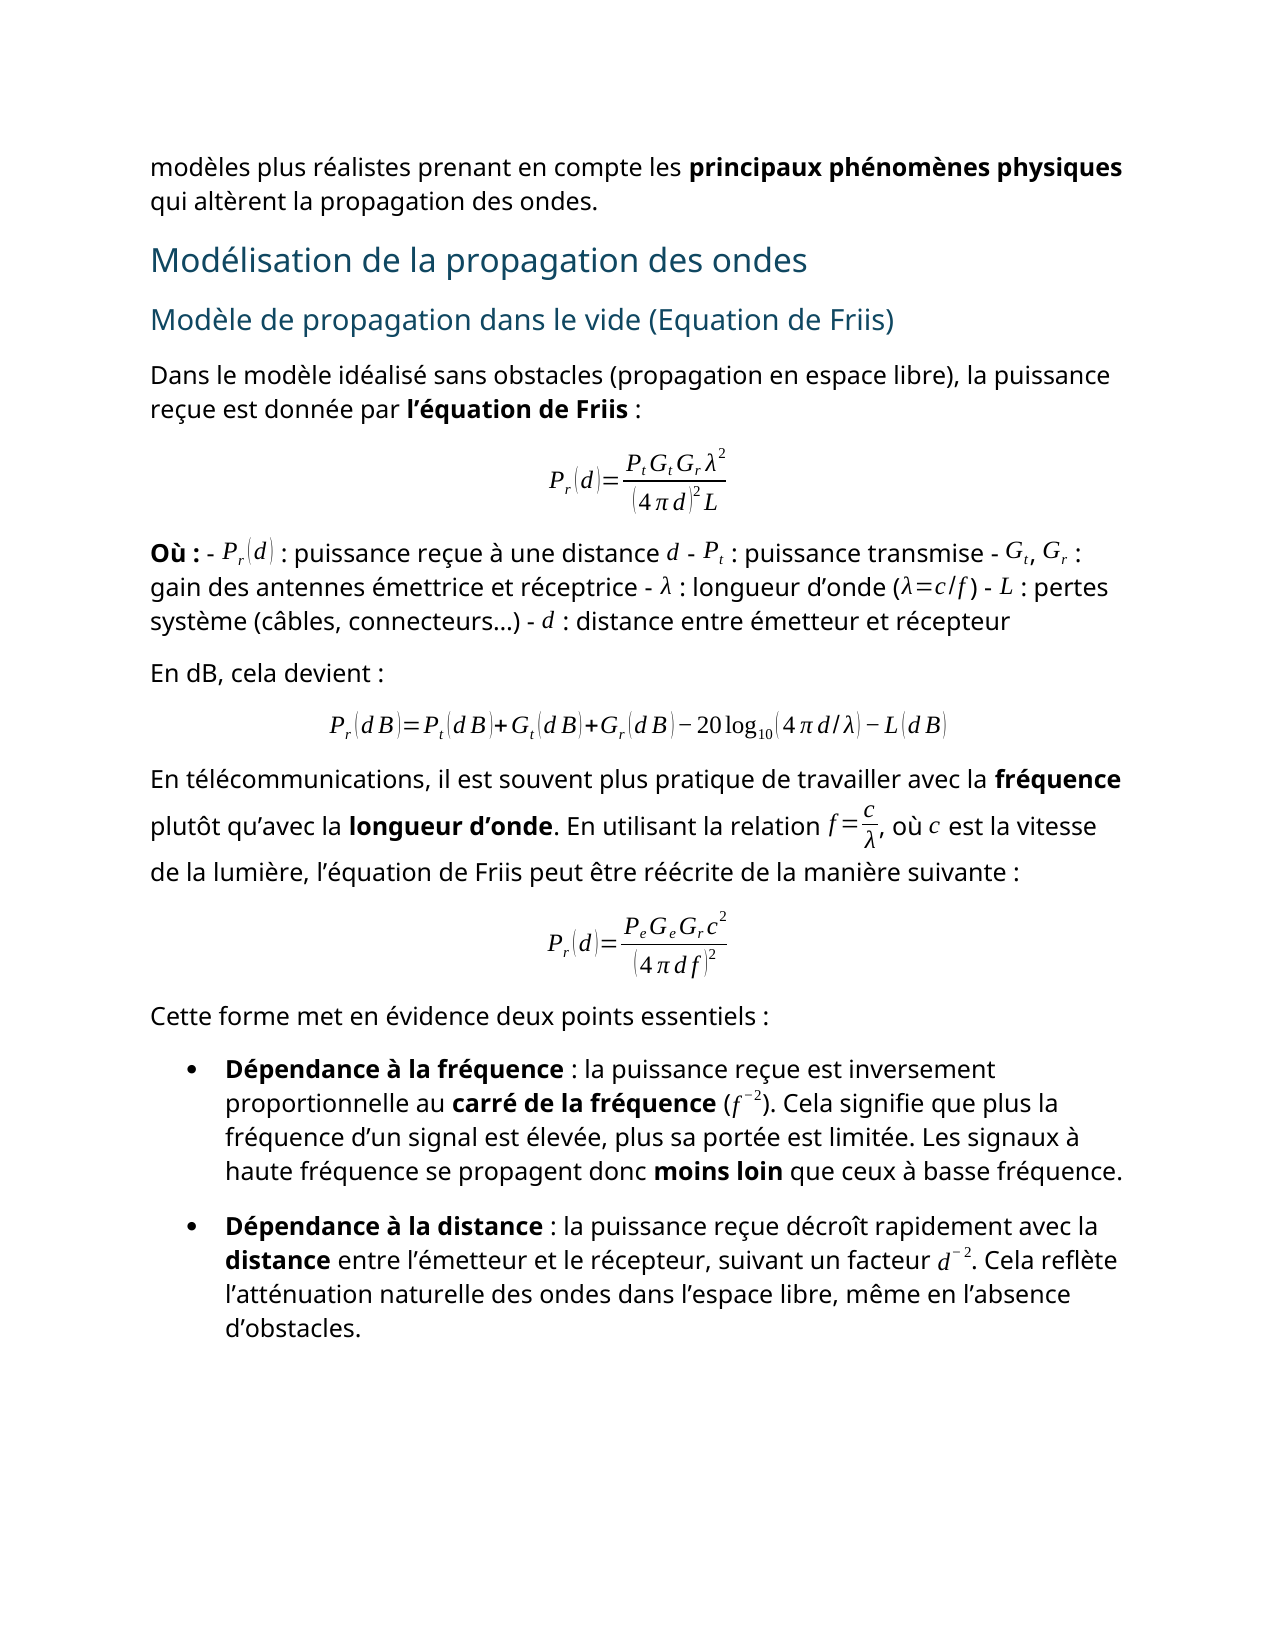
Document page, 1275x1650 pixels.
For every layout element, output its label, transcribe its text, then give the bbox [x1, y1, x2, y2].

subtitle Modélisation de la propagation des ondes [150, 237, 1125, 282]
text Dans le modèle idéalisé sans obstacles (propagation en espace libre), la puissance reçue est donnée par l’équation de Friis : [150, 357, 1125, 426]
text Où : - : puissance reçue à une distance - : puissance transmise - , : gain des antennes émettrice et réceptrice - : longueur d’onde () - : pertes système (câbles, connecteurs…) - : distance entre émetteur et récepteur [150, 535, 1125, 637]
subtitle Modèle de propagation dans le vide (Equation de Friis) [150, 299, 1125, 339]
list Dépendance à la fréquence : la puissance reçue est inversement proportionnelle au carré de la fréquence (). Cela signifie que plus la fréquence d’un signal est élevée, plus sa portée est limitée. Les signaux à haute fréquence se propagent donc moins loin que ceux à basse fréquence. [187, 1051, 1125, 1188]
text En télécommunications, il est souvent plus pratique de travailler avec la fréquence plutôt qu’avec la longueur d’onde. En utilisant la relation , où est la vitesse de la lumière, l’équation de Friis peut être réécrite de la manière suivante : [150, 762, 1125, 889]
text En dB, cela devient : [150, 656, 1125, 690]
list Dépendance à la distance : la puissance reçue décroît rapidement avec la distance entre l’émetteur et le récepteur, suivant un facteur . Cela reflète l’atténuation naturelle des ondes dans l’espace libre, même en l’absence d’obstacles. [187, 1208, 1125, 1345]
text Cette forme met en évidence deux points essentiels : [150, 998, 1125, 1033]
